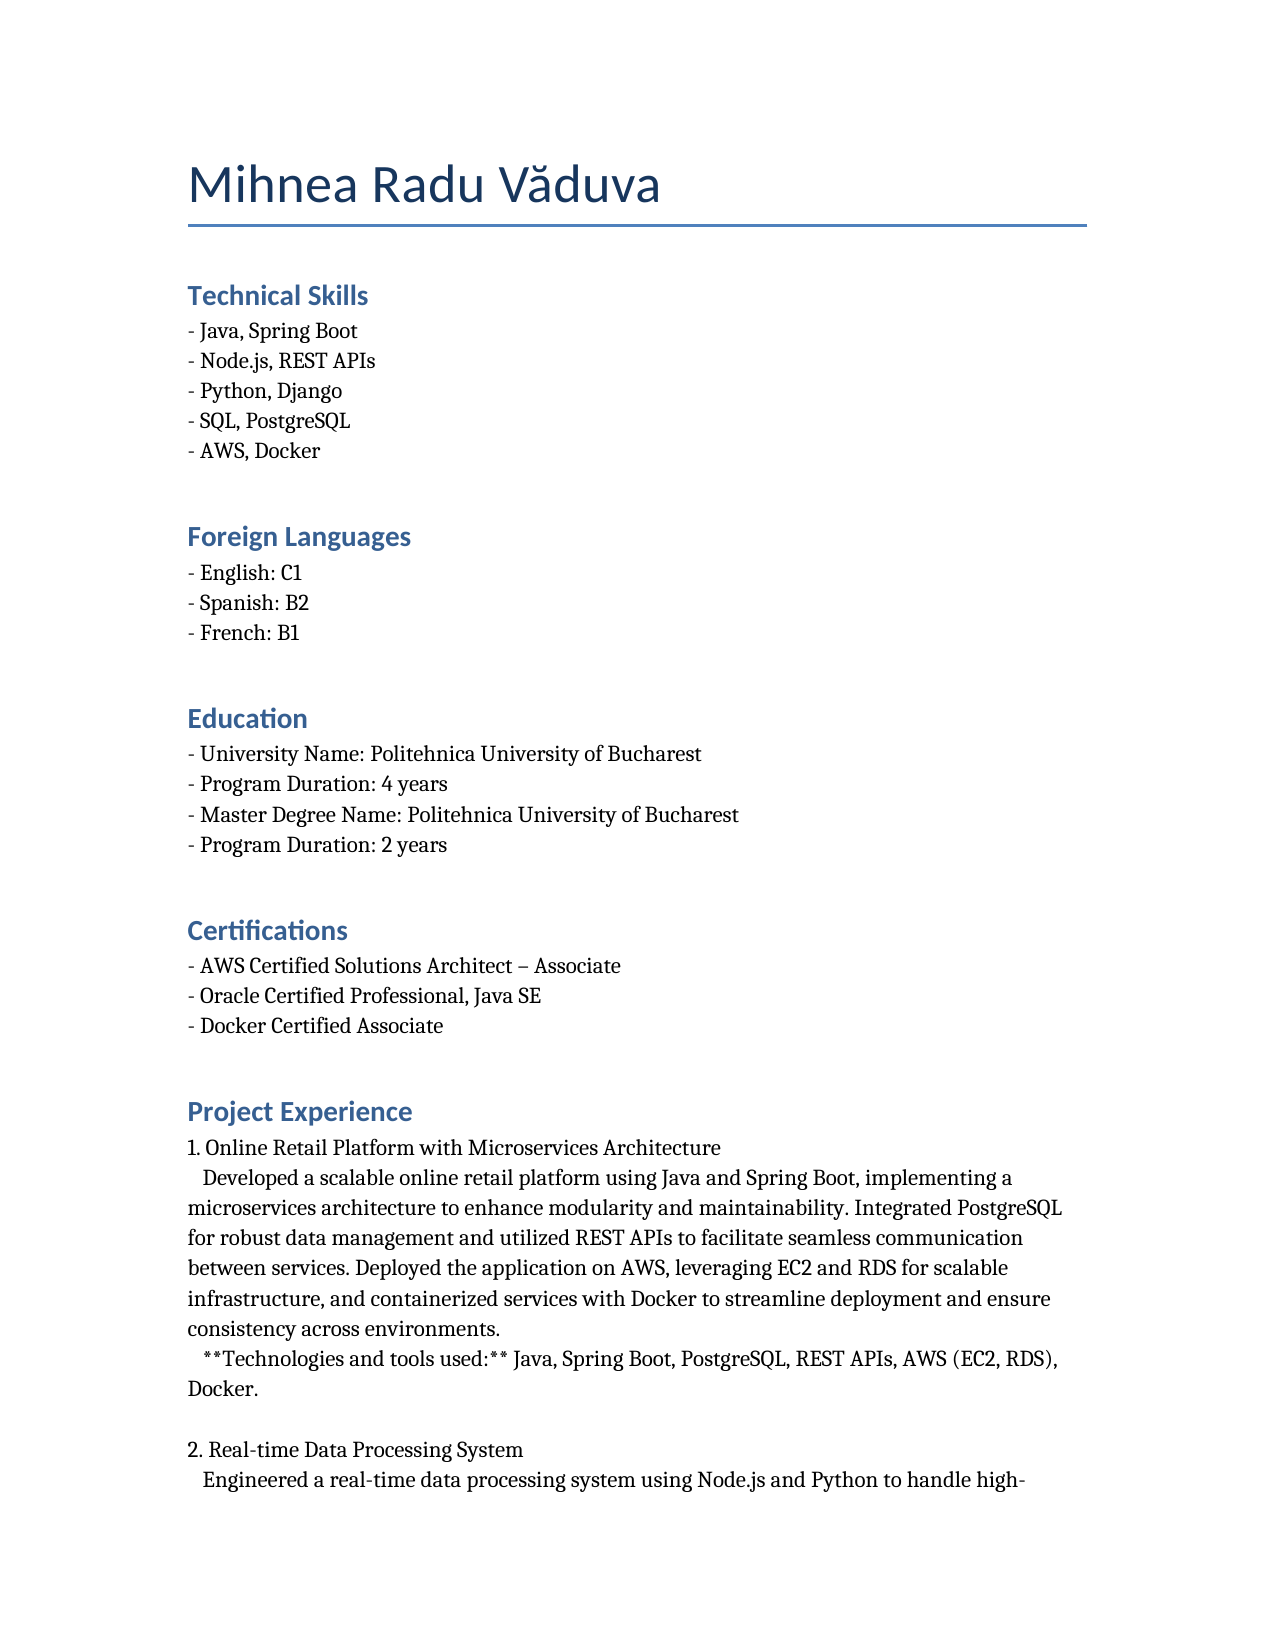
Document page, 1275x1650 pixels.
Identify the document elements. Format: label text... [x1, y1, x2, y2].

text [187, 1134, 1087, 1493]
text - English: C1 - Spanish: B2 - French: B1 [187, 559, 1087, 646]
text - University Name: Politehnica University of Bucharest - Program Duration: 4 years - Master Degree Name: Politehnica University of Bucharest - Program Duration: 2 years [187, 741, 1087, 858]
subtitle Technical Skills [187, 277, 1087, 312]
subtitle Project Experience [187, 1093, 1087, 1129]
title Mihnea Radu Văduva [187, 150, 1087, 227]
subtitle Foreign Languages [187, 518, 1087, 554]
subtitle Certifications [187, 912, 1087, 947]
text - AWS Certified Solutions Architect – Associate - Oracle Certified Professional, Java SE - Docker Certified Associate [187, 953, 1087, 1039]
text - Java, Spring Boot - Node.js, REST APIs - Python, Django - SQL, PostgreSQL - AWS, Docker [187, 317, 1087, 465]
subtitle Education [187, 700, 1087, 736]
